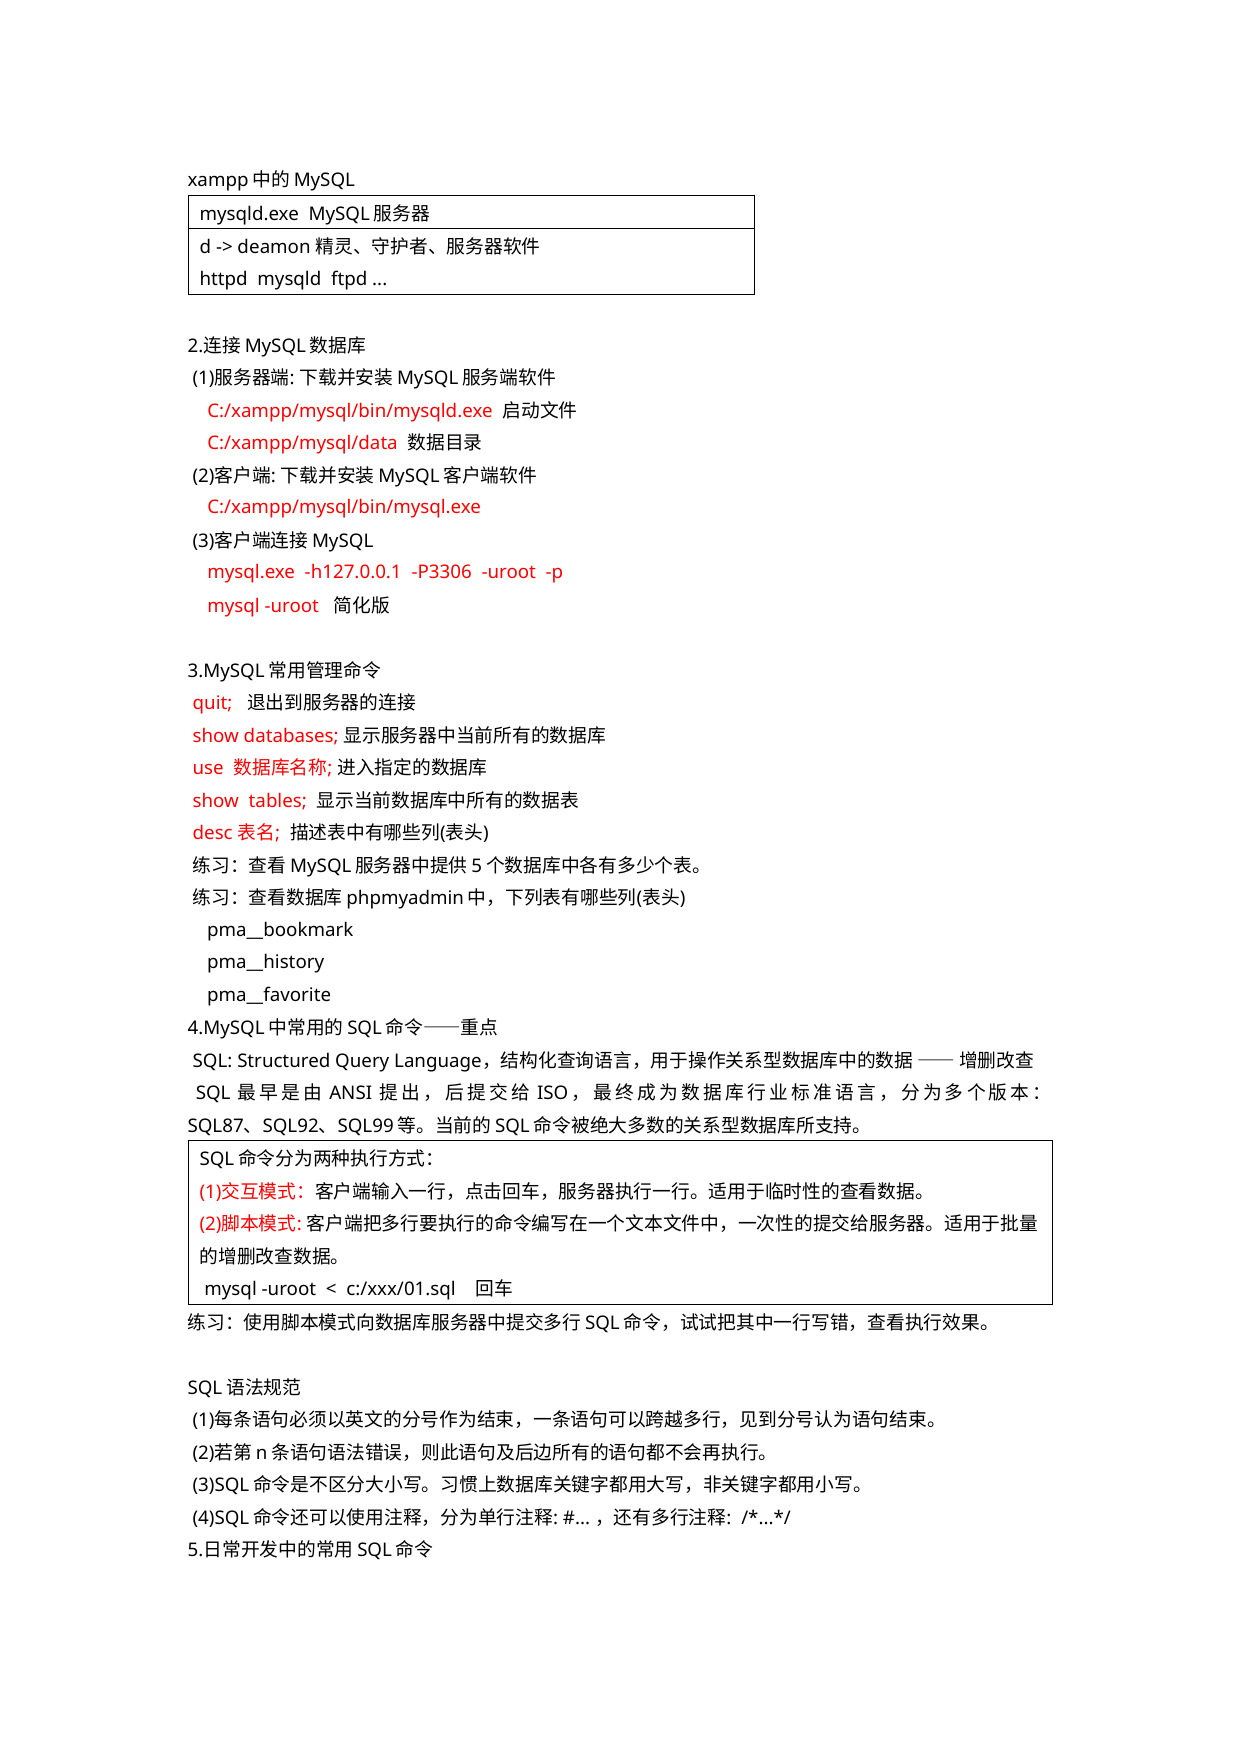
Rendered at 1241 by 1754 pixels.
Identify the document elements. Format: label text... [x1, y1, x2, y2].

text (4)SQL命令还可以使用注释，分为单行注释: #... ，还有多行注释: /*...*/ [187, 1500, 1053, 1532]
text (1)服务器端: 下载并安装MySQL服务端软件 [187, 360, 1053, 393]
text (2)客户端: 下载并安装MySQL客户端软件 [187, 458, 1053, 490]
text C:/xampp/mysql/bin/mysqld.exe 启动文件 [187, 393, 1053, 425]
text use 数据库名称; 进入指定的数据库 [187, 750, 1053, 783]
text 练习：使用脚本模式向数据库服务器中提交多行SQL命令，试试把其中一行写错，查看执行效果。 [187, 1305, 1053, 1337]
text mysql.exe -h127.0.0.1 -P3306 -uroot -p [187, 555, 1053, 588]
text C:/xampp/mysql/bin/mysql.exe [187, 490, 1053, 523]
text pma__bookmark [187, 913, 1053, 945]
table_cell d -> deamon 精灵、守护者、服务器软件 httpd mysqld ftpd ... [189, 229, 754, 294]
text (2)若第n条语句语法错误，则此语句及后边所有的语句都不会再执行。 [187, 1435, 1053, 1467]
text 练习：查看MySQL服务器中提供5个数据库中各有多少个表。 [187, 848, 1053, 880]
text 2.连接MySQL数据库 [187, 328, 1053, 360]
text xampp中的MySQL [187, 162, 1053, 194]
text desc 表名; 描述表中有哪些列(表头) [187, 815, 1053, 848]
text quit; 退出到服务器的连接 [187, 685, 1053, 718]
text 3.MySQL常用管理命令 [187, 653, 1053, 685]
text C:/xampp/mysql/data 数据目录 [187, 425, 1053, 458]
text show databases; 显示服务器中当前所有的数据库 [187, 718, 1053, 750]
text pma__favorite [187, 978, 1053, 1010]
text show tables; 显示当前数据库中所有的数据表 [187, 783, 1053, 815]
text 4.MySQL中常用的SQL命令——重点 [187, 1010, 1053, 1043]
text 5.日常开发中的常用SQL命令 [187, 1532, 1053, 1565]
text SQL: Structured Query Language，结构化查询语言，用于操作关系型数据库中的数据 —— 增删改查 [187, 1043, 1053, 1075]
text (1)每条语句必须以英文的分号作为结束，一条语句可以跨越多行，见到分号认为语句结束。 [187, 1402, 1053, 1435]
text mysql -uroot 简化版 [187, 588, 1053, 620]
text (3)SQL命令是不区分大小写。习惯上数据库关键字都用大写，非关键字都用小写。 [187, 1467, 1053, 1500]
text SQL最早是由ANSI提出，后提交给ISO，最终成为数据库行业标准语言，分为多个版本：SQL87、SQL92、SQL99等。当前的SQL命令被绝大多数的关系型数据库所支持。 [187, 1075, 1053, 1140]
table_header SQL命令分为两种执行方式： (1)交互模式：客户端输入一行，点击回车，服务器执行一行。适用于临时性的查看数据。 (2)脚本模式: 客户端把多行要执行的命令编写在一个文本文件中，一次性的提交给服务器。适用于批量的增删改查数据。 mysql -uroot < c:/xxx/01.sql 回车 [189, 1141, 1052, 1304]
text SQL语法规范 [187, 1370, 1053, 1402]
text pma__history [187, 945, 1053, 978]
text 练习：查看数据库phpmyadmin中，下列表有哪些列(表头) [187, 880, 1053, 913]
text (3)客户端连接MySQL [187, 523, 1053, 555]
table_header mysqld.exe MySQL服务器 [189, 196, 754, 228]
